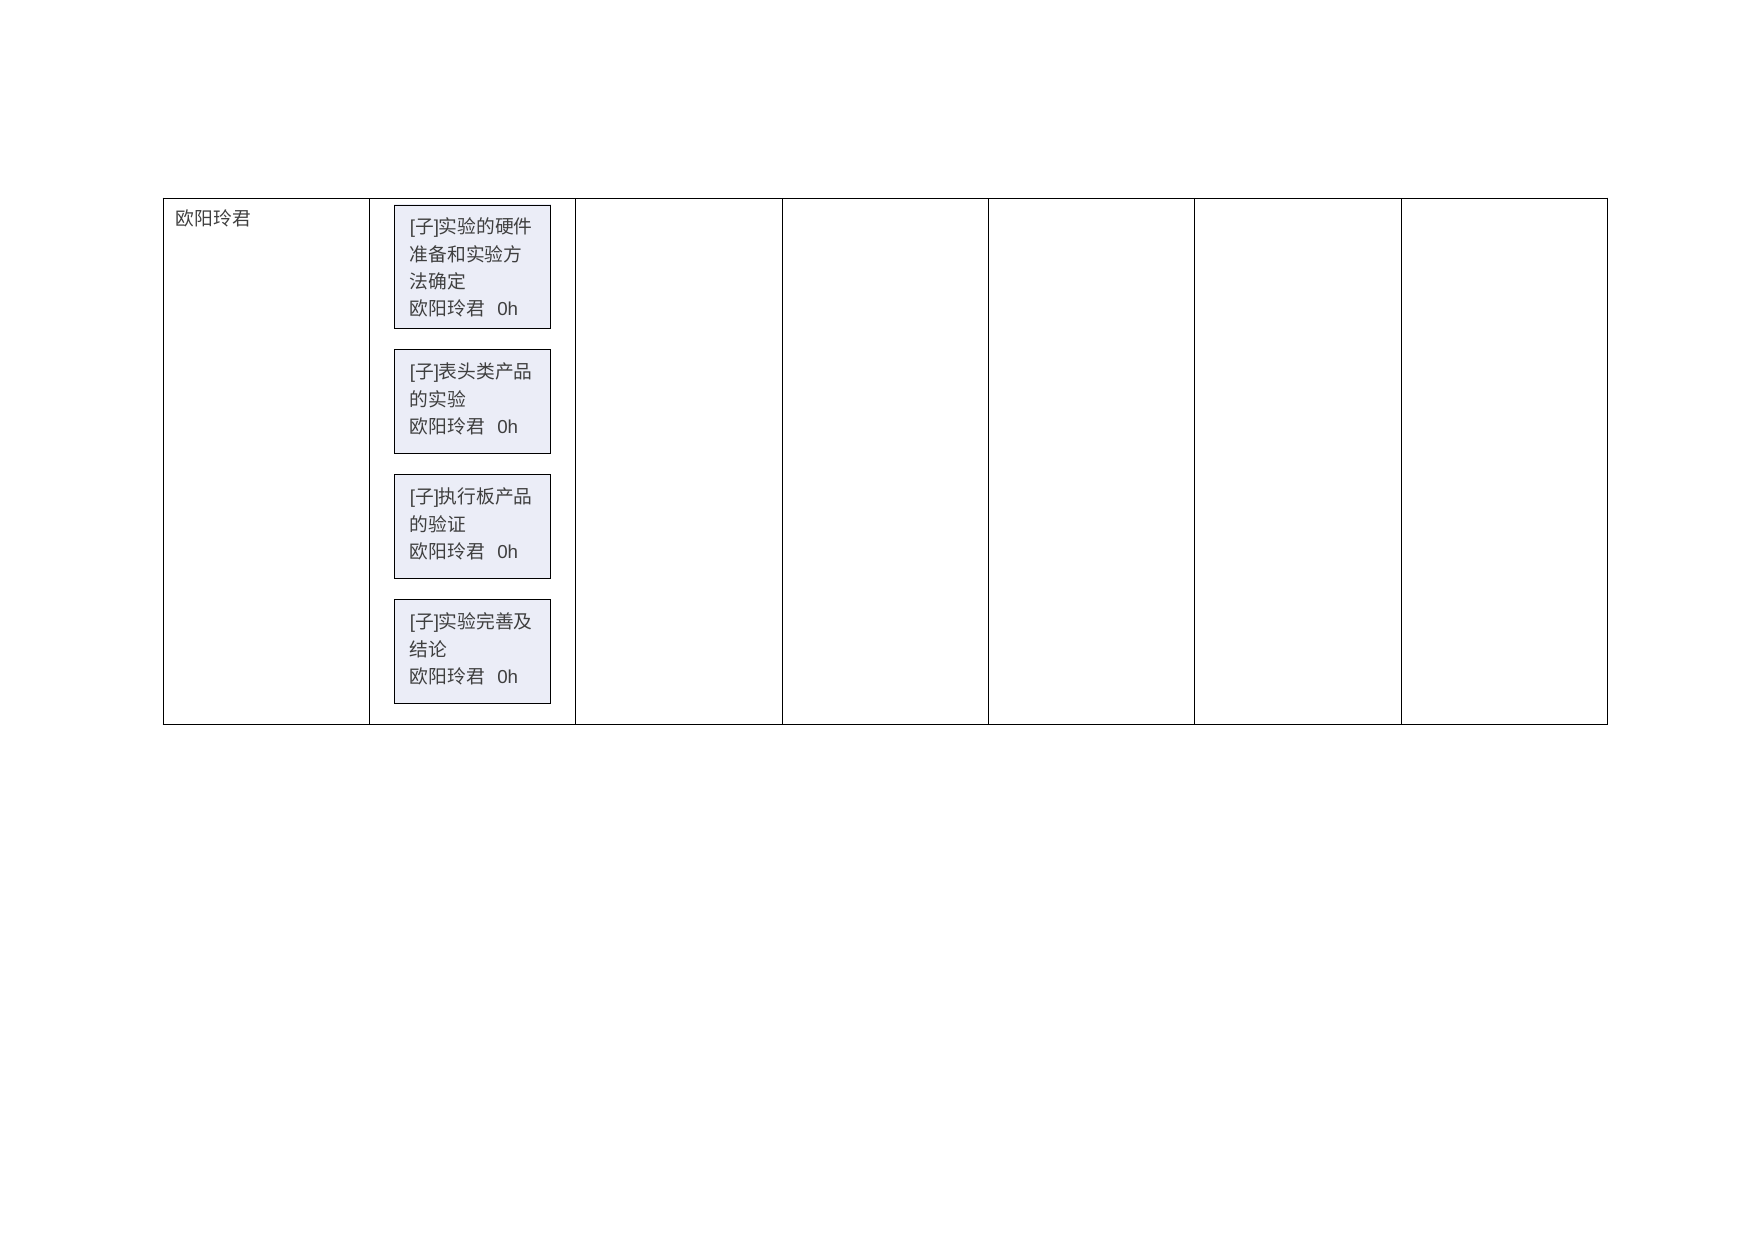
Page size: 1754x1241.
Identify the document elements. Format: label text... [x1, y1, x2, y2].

table_cell [783, 199, 988, 724]
table_cell [1402, 199, 1607, 724]
table_cell [576, 199, 782, 724]
table_cell [989, 199, 1194, 724]
table_cell 欧阳玲君 [164, 199, 369, 724]
table_cell [370, 199, 575, 724]
table_cell [1195, 199, 1401, 724]
